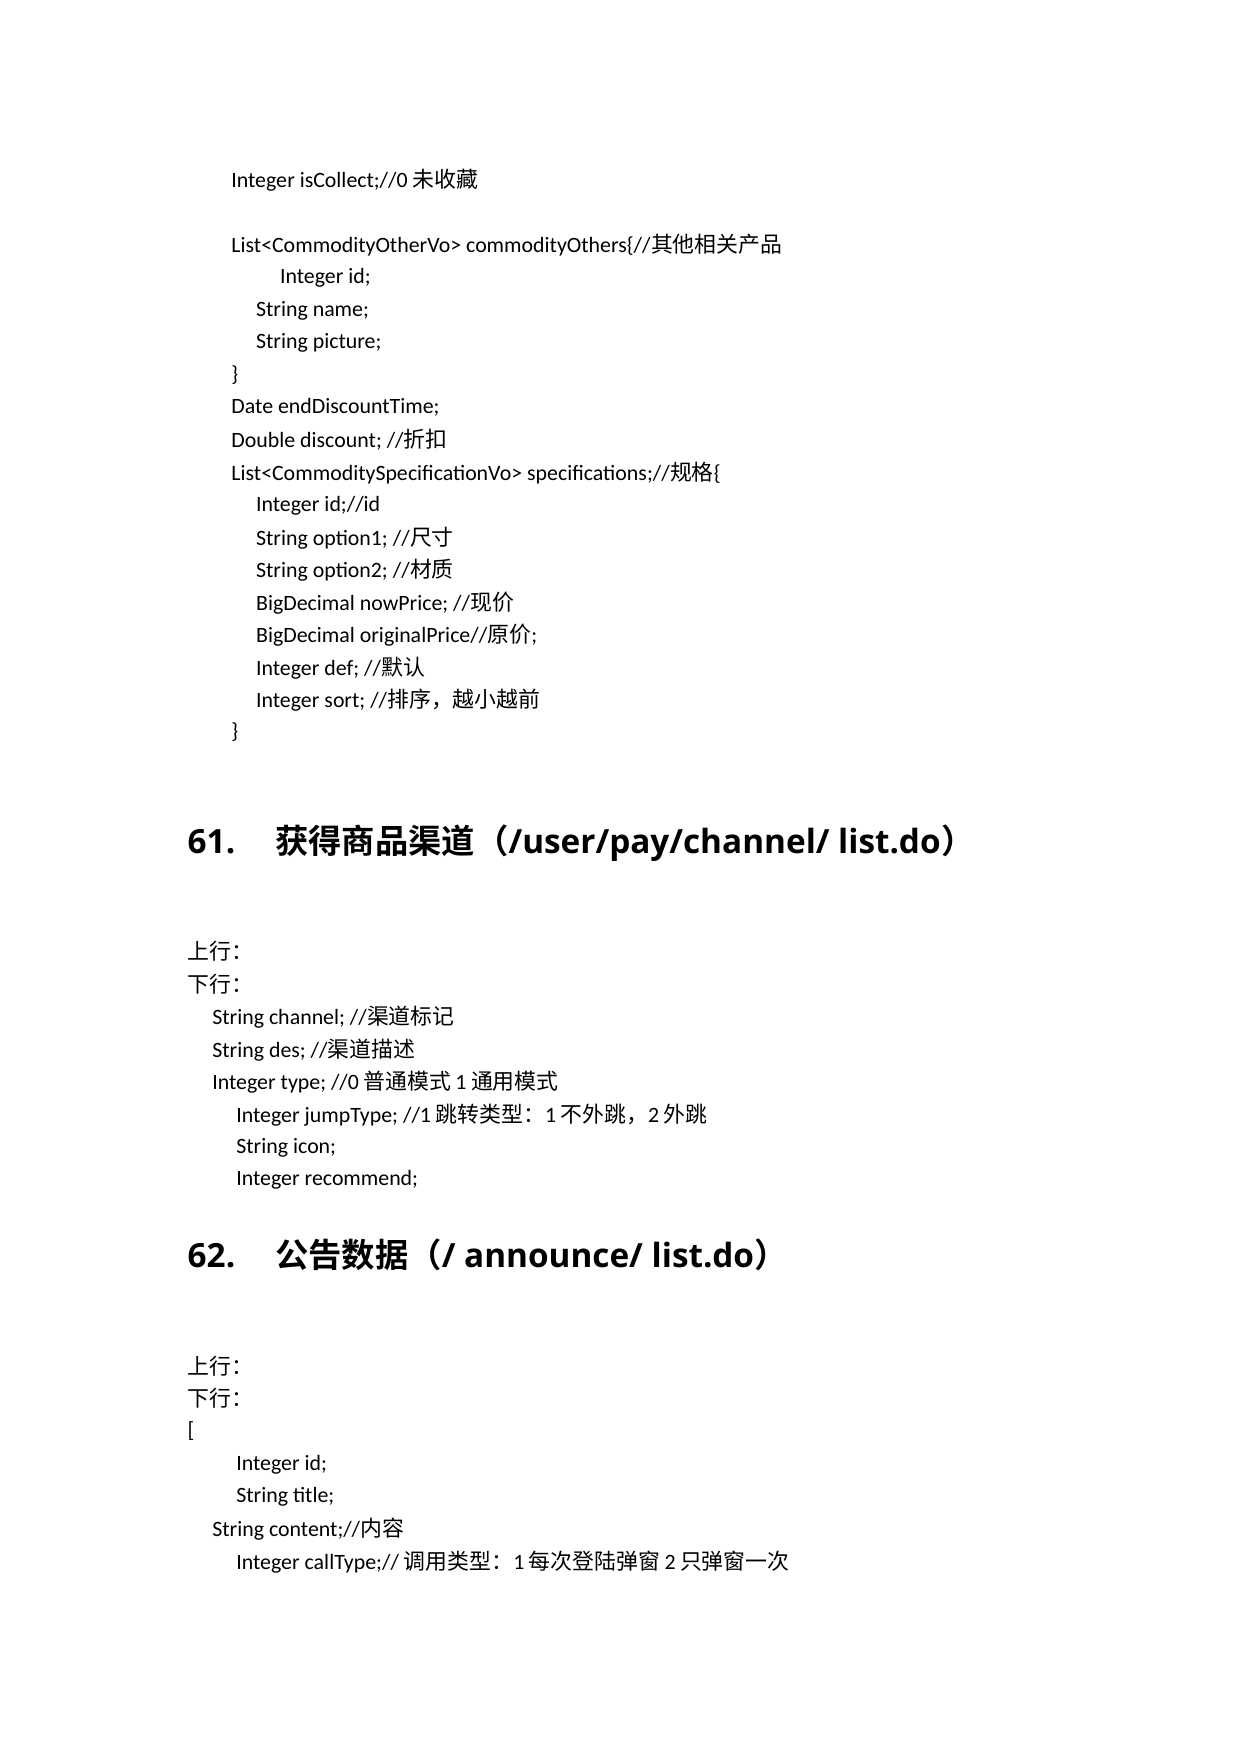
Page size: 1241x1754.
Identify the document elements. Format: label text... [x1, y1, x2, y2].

text Integer isCollect;//0未收藏 [187, 162, 1053, 194]
text String name; [187, 292, 1053, 324]
text String channel; //渠道标记 [187, 999, 1053, 1031]
text Integer def; //默认 [187, 649, 1053, 682]
text Integer id; [231, 259, 1053, 292]
text List<CommodityOtherVo> commodityOthers{//其他相关产品 [187, 227, 1053, 259]
text Integer id; [187, 1446, 1053, 1478]
text Integer recommend; [187, 1161, 1053, 1194]
text } [187, 714, 1053, 747]
text 上行： [187, 934, 1053, 966]
text 下行： [187, 1381, 1053, 1413]
text List<CommoditySpecificationVo> specifications;//规格{ [187, 454, 1053, 487]
text BigDecimal originalPrice//原价; [187, 617, 1053, 649]
text Integer callType;// 调用类型：1每次登陆弹窗2只弹窗一次 [187, 1543, 1053, 1576]
text String option2; //材质 [187, 552, 1053, 584]
text Integer id;//id [187, 487, 1053, 519]
text String title; [187, 1478, 1053, 1511]
text BigDecimal nowPrice; //现价 [187, 584, 1053, 617]
text Integer type; //0普通模式1通用模式 [187, 1064, 1053, 1096]
text Date endDiscountTime; [187, 389, 1053, 422]
subtitle 获得商品渠道（/user/pay/channel/ list.do） [187, 807, 1053, 872]
text String icon; [187, 1129, 1053, 1161]
text 上行： [187, 1348, 1053, 1381]
text } [187, 357, 1053, 389]
text String content;//内容 [187, 1511, 1053, 1543]
text [ [187, 1413, 1053, 1446]
text Integer jumpType; //1跳转类型：1不外跳，2外跳 [187, 1096, 1053, 1129]
text Integer sort; //排序，越小越前 [187, 682, 1053, 714]
text String option1; //尺寸 [187, 519, 1053, 552]
text Double discount; //折扣 [187, 422, 1053, 454]
text 下行： [187, 966, 1053, 999]
text String picture; [187, 324, 1053, 357]
text String des; //渠道描述 [187, 1031, 1053, 1064]
subtitle 公告数据（/ announce/ list.do） [187, 1221, 1053, 1286]
